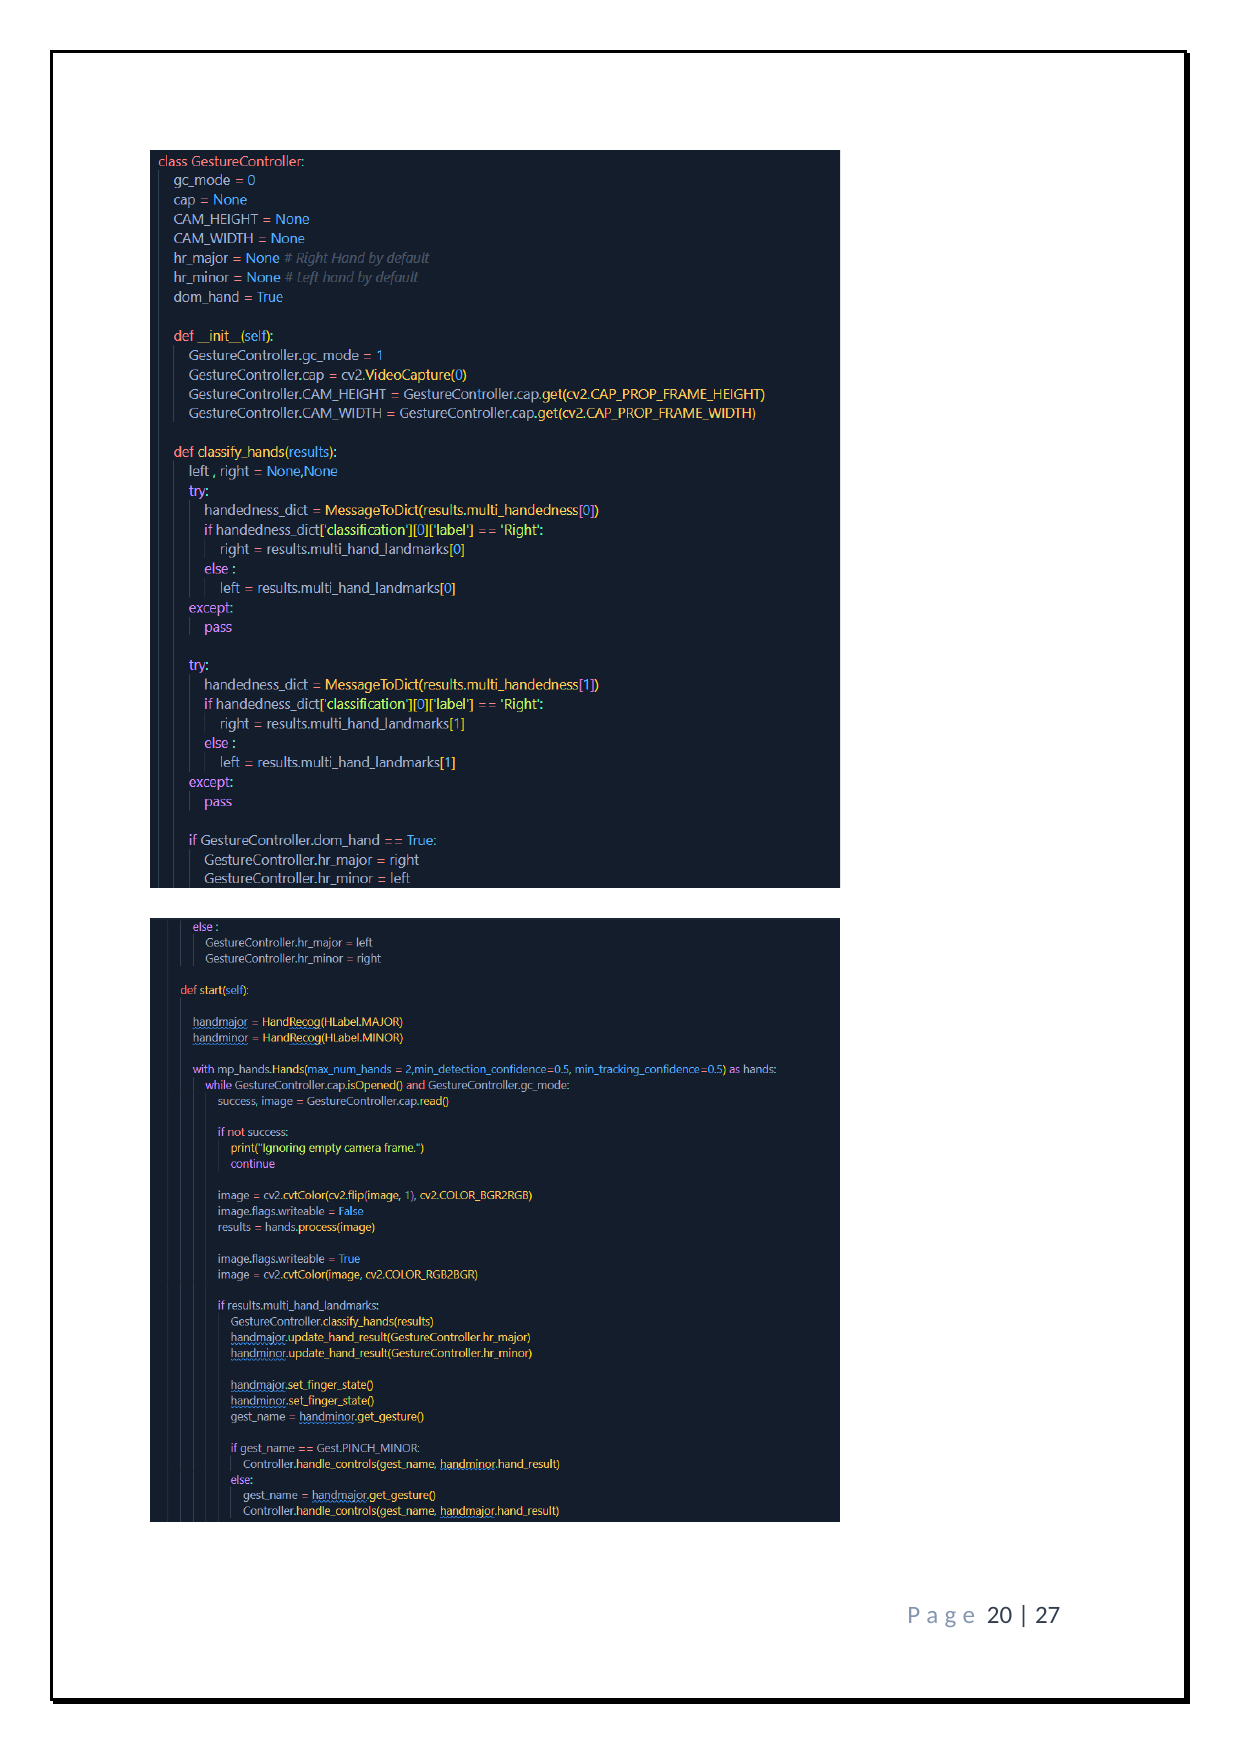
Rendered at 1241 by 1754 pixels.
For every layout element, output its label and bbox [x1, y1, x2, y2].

picture [150, 150, 841, 888]
picture [150, 918, 840, 1522]
